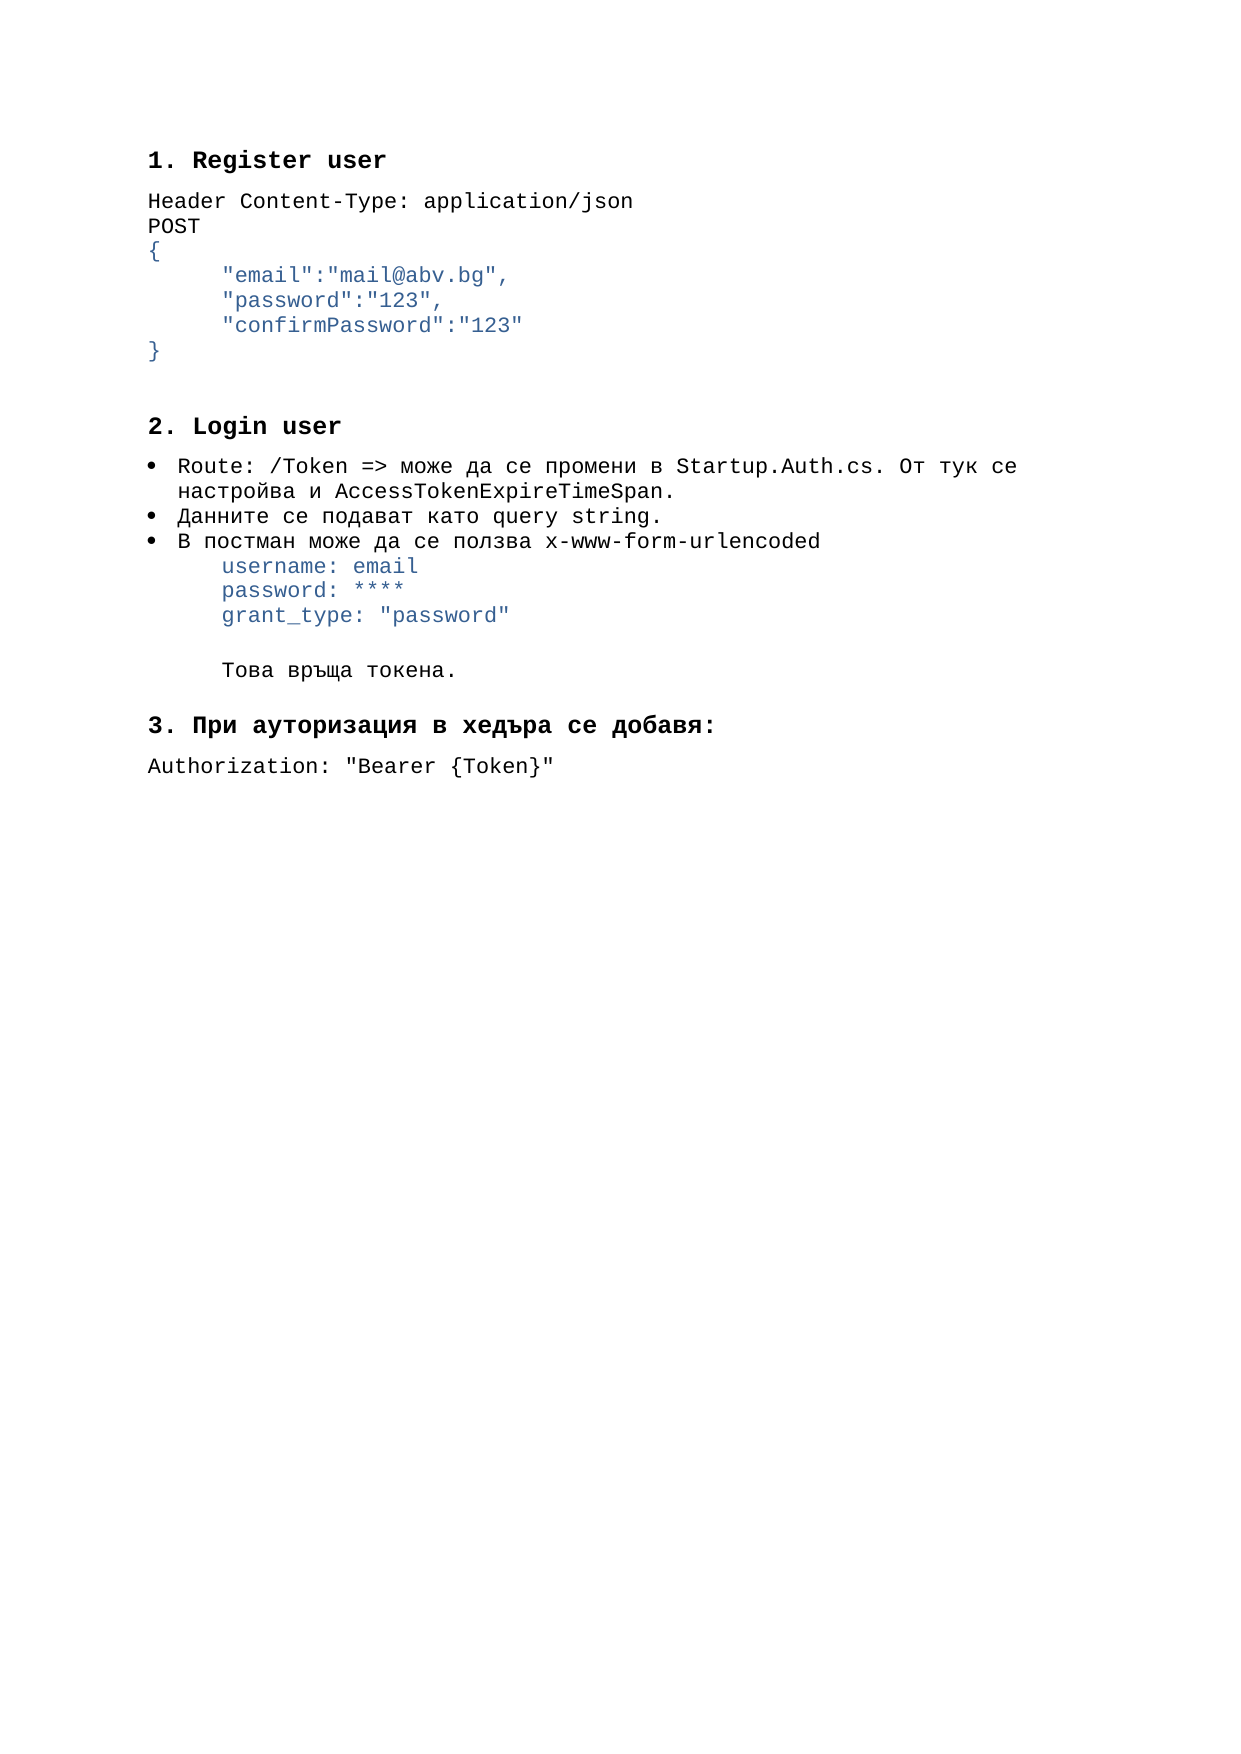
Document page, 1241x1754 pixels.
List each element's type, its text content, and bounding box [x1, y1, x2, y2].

list В постман може да се ползва x-www-form-urlencoded [148, 530, 1093, 555]
list Register user [148, 148, 1093, 176]
text Authorization: "Bearer {Token}" [148, 755, 1093, 779]
text } [148, 339, 1093, 364]
text password: **** [148, 580, 1093, 604]
text grant_type: "password" [148, 604, 1093, 629]
text "confirmPassword":"123" [148, 314, 1093, 339]
text "password":"123", [148, 289, 1093, 314]
list Login user [148, 413, 1093, 442]
text POST [148, 215, 1093, 240]
list Данните се подават като query string. [148, 505, 1093, 530]
list Route: /Token => може да се промени в Startup.Auth.cs. От тук се настройва и AccessTokenExpireTimeSpan. [148, 456, 1093, 505]
list При ауторизация в хедъра се добавя: [148, 712, 1093, 741]
text "email":"mail@abv.bg", [148, 264, 1093, 289]
text Това връща токена. [148, 659, 1093, 684]
text username: email [148, 555, 1093, 580]
text Header Content-Type: application/json [148, 190, 1093, 215]
text { [148, 240, 1093, 264]
